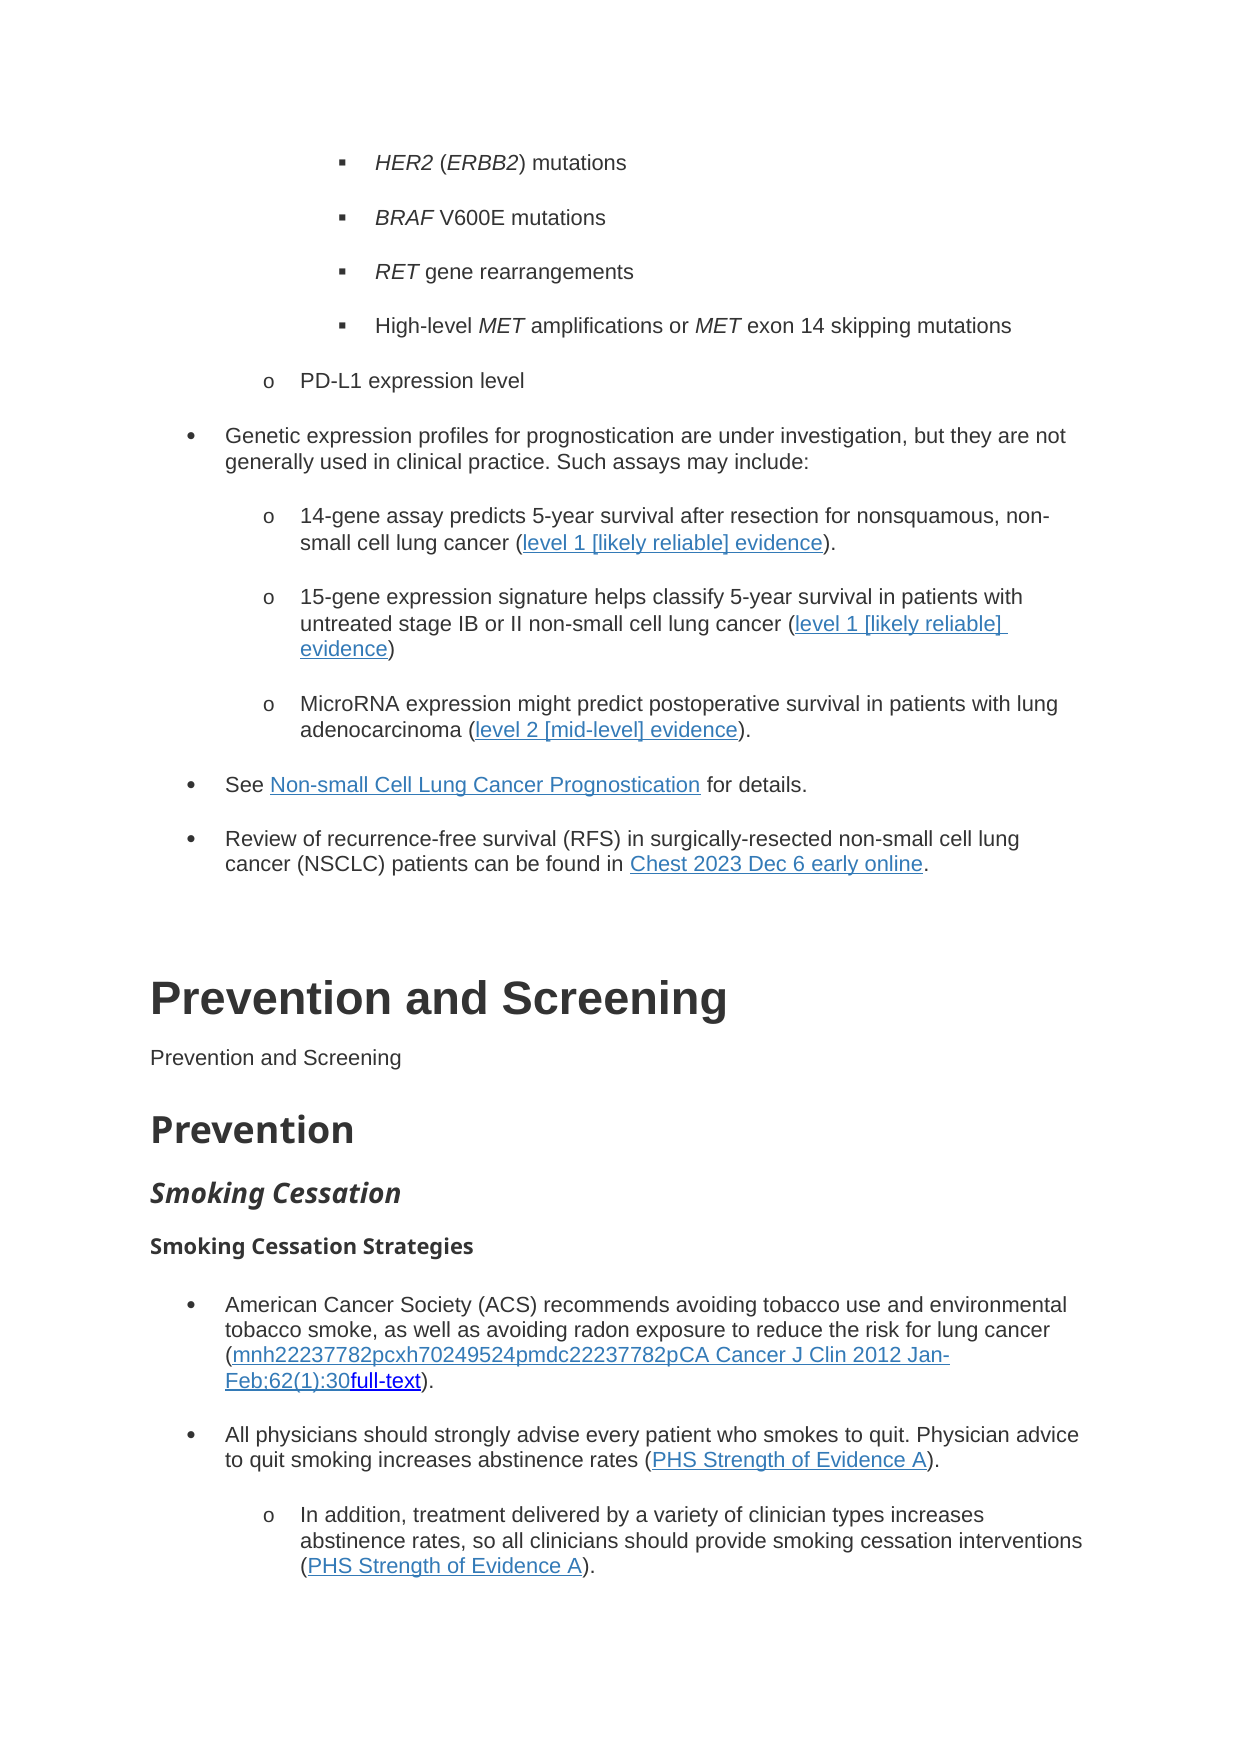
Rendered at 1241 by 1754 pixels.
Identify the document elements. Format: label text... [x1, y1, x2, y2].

list Review of recurrence-free survival (RFS) in surgically-resected non-small cell lung cancer (NSCLC) patients can be found in Chest 2023 Dec 6 early online. [187, 826, 1090, 876]
list MicroRNA expression might predict postoperative survival in patients with lung adenocarcinoma (level 2 [mid-level] evidence). [262, 691, 1090, 742]
list All physicians should strongly advise every patient who smokes to quit. Physician advice to quit smoking increases abstinence rates (PHS Strength of Evidence A). [187, 1422, 1090, 1472]
subtitle Smoking Cessation [150, 1174, 1090, 1212]
list BRAF V600E mutations [337, 204, 1090, 229]
list See Non-small Cell Lung Cancer Prognostication for details. [187, 772, 1090, 797]
subtitle Prevention and Screening [150, 971, 1090, 1024]
subtitle Prevention [150, 1103, 1090, 1154]
list 15-gene expression signature helps classify 5-year survival in patients with untreated stage IB or II non-small cell lung cancer (level 1 [likely reliable] evidence) [262, 584, 1090, 661]
list High-level MET amplifications or MET exon 14 skipping mutations [337, 313, 1090, 338]
list In addition, treatment delivered by a variety of clinician types increases abstinence rates, so all clinicians should provide smoking cessation interventions (PHS Strength of Evidence A). [262, 1501, 1090, 1579]
list HER2 (ERBB2) mutations [337, 150, 1090, 175]
list RET gene rearrangements [337, 259, 1090, 284]
list American Cancer Society (ACS) recommends avoiding tobacco use and environmental tobacco smoke, as well as avoiding radon exposure to reduce the risk for lung cancer (mnh22237782pcxh70249524pmdc22237782pCA Cancer J Clin 2012 Jan-Feb;62(1):30full-text). [187, 1292, 1090, 1393]
list PD-L1 expression level [262, 367, 1090, 394]
list 14-gene assay predicts 5-year survival after resection for nonsquamous, non-small cell lung cancer (level 1 [likely reliable] evidence). [262, 503, 1090, 555]
list Genetic expression profiles for prognostication are under investigation, but they are not generally used in clinical practice. Such assays may include: [187, 423, 1090, 474]
text Prevention and Screening [150, 1044, 1090, 1070]
subtitle Smoking Cessation Strategies [150, 1231, 1090, 1260]
